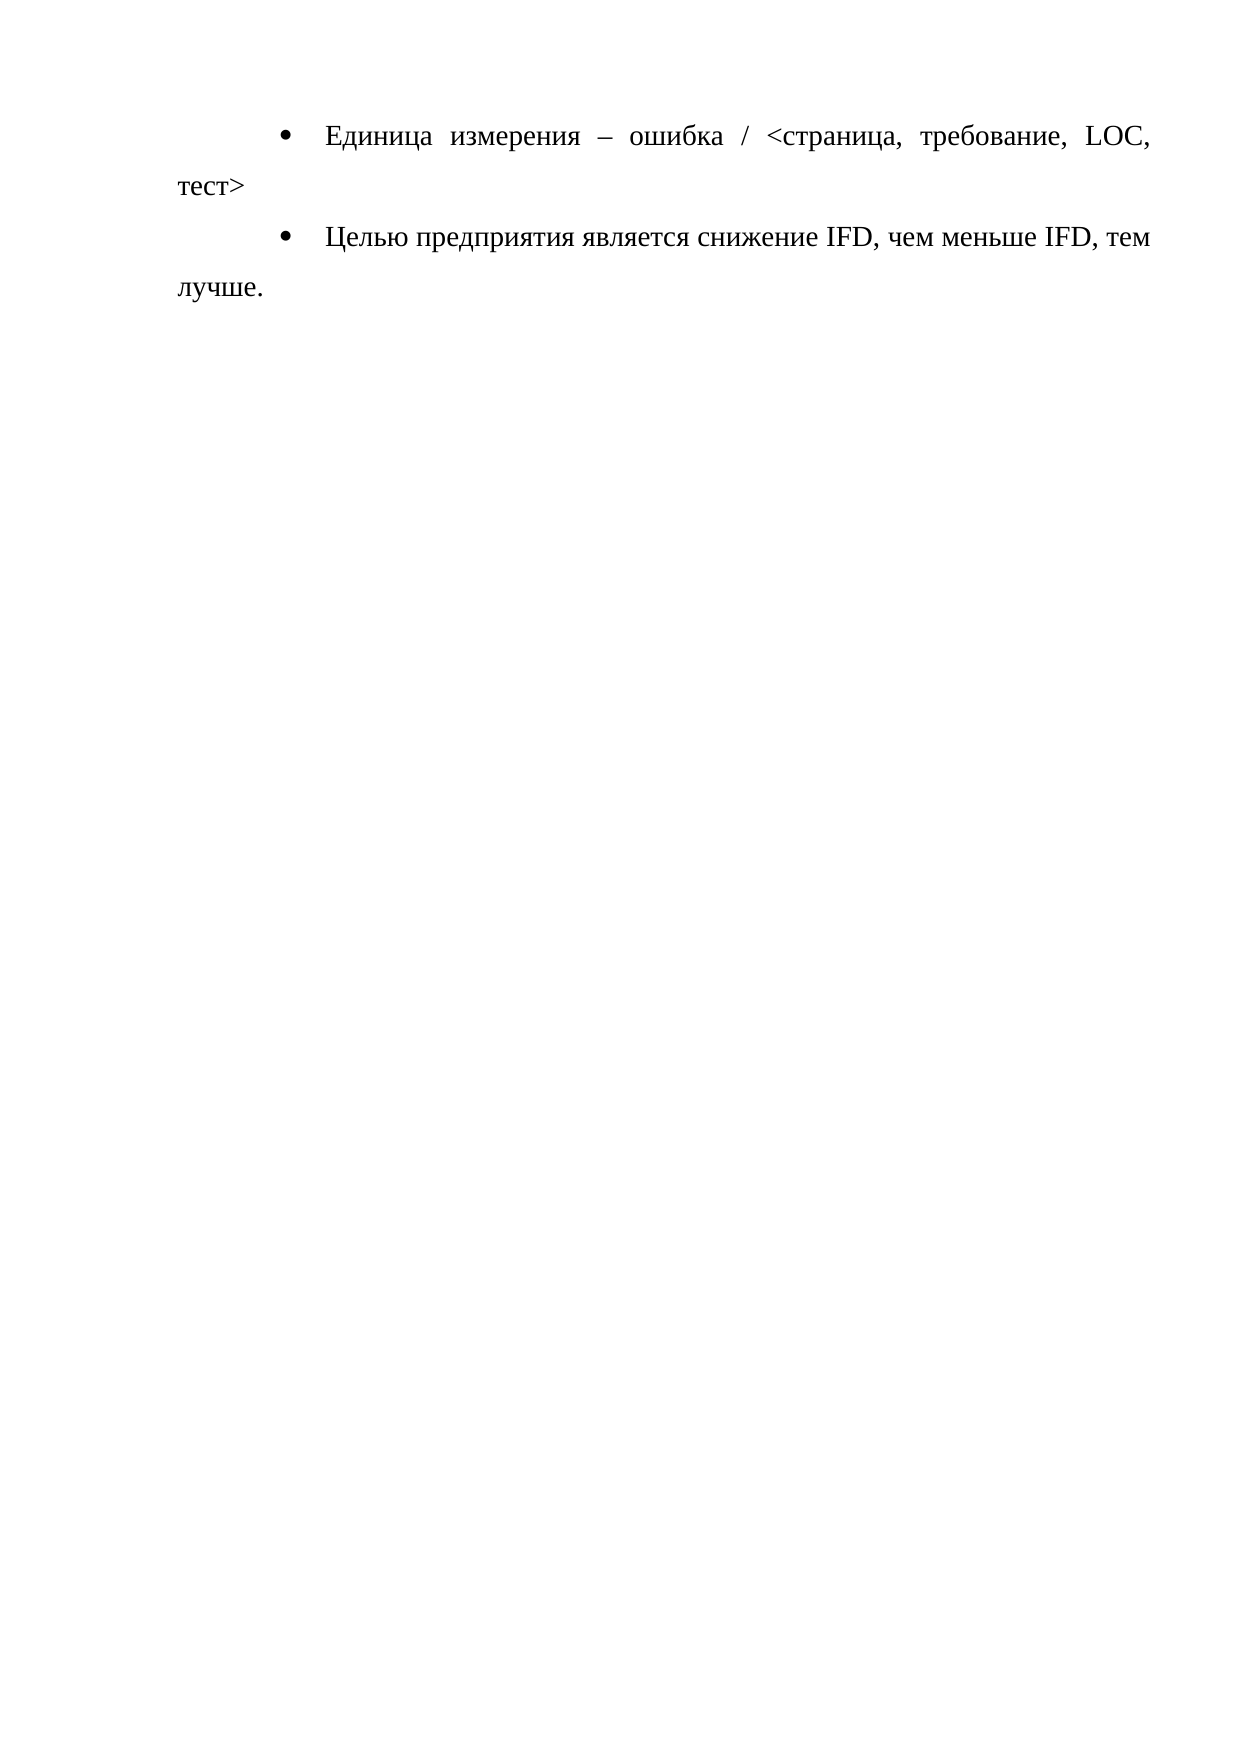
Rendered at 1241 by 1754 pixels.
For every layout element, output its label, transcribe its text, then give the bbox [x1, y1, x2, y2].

list Целью предприятия является снижение IFD, чем меньше IFD, тем лучше. [177, 219, 1152, 303]
list Единица измерения – ошибка / <страница, требование, LOC, тест> [177, 118, 1152, 202]
